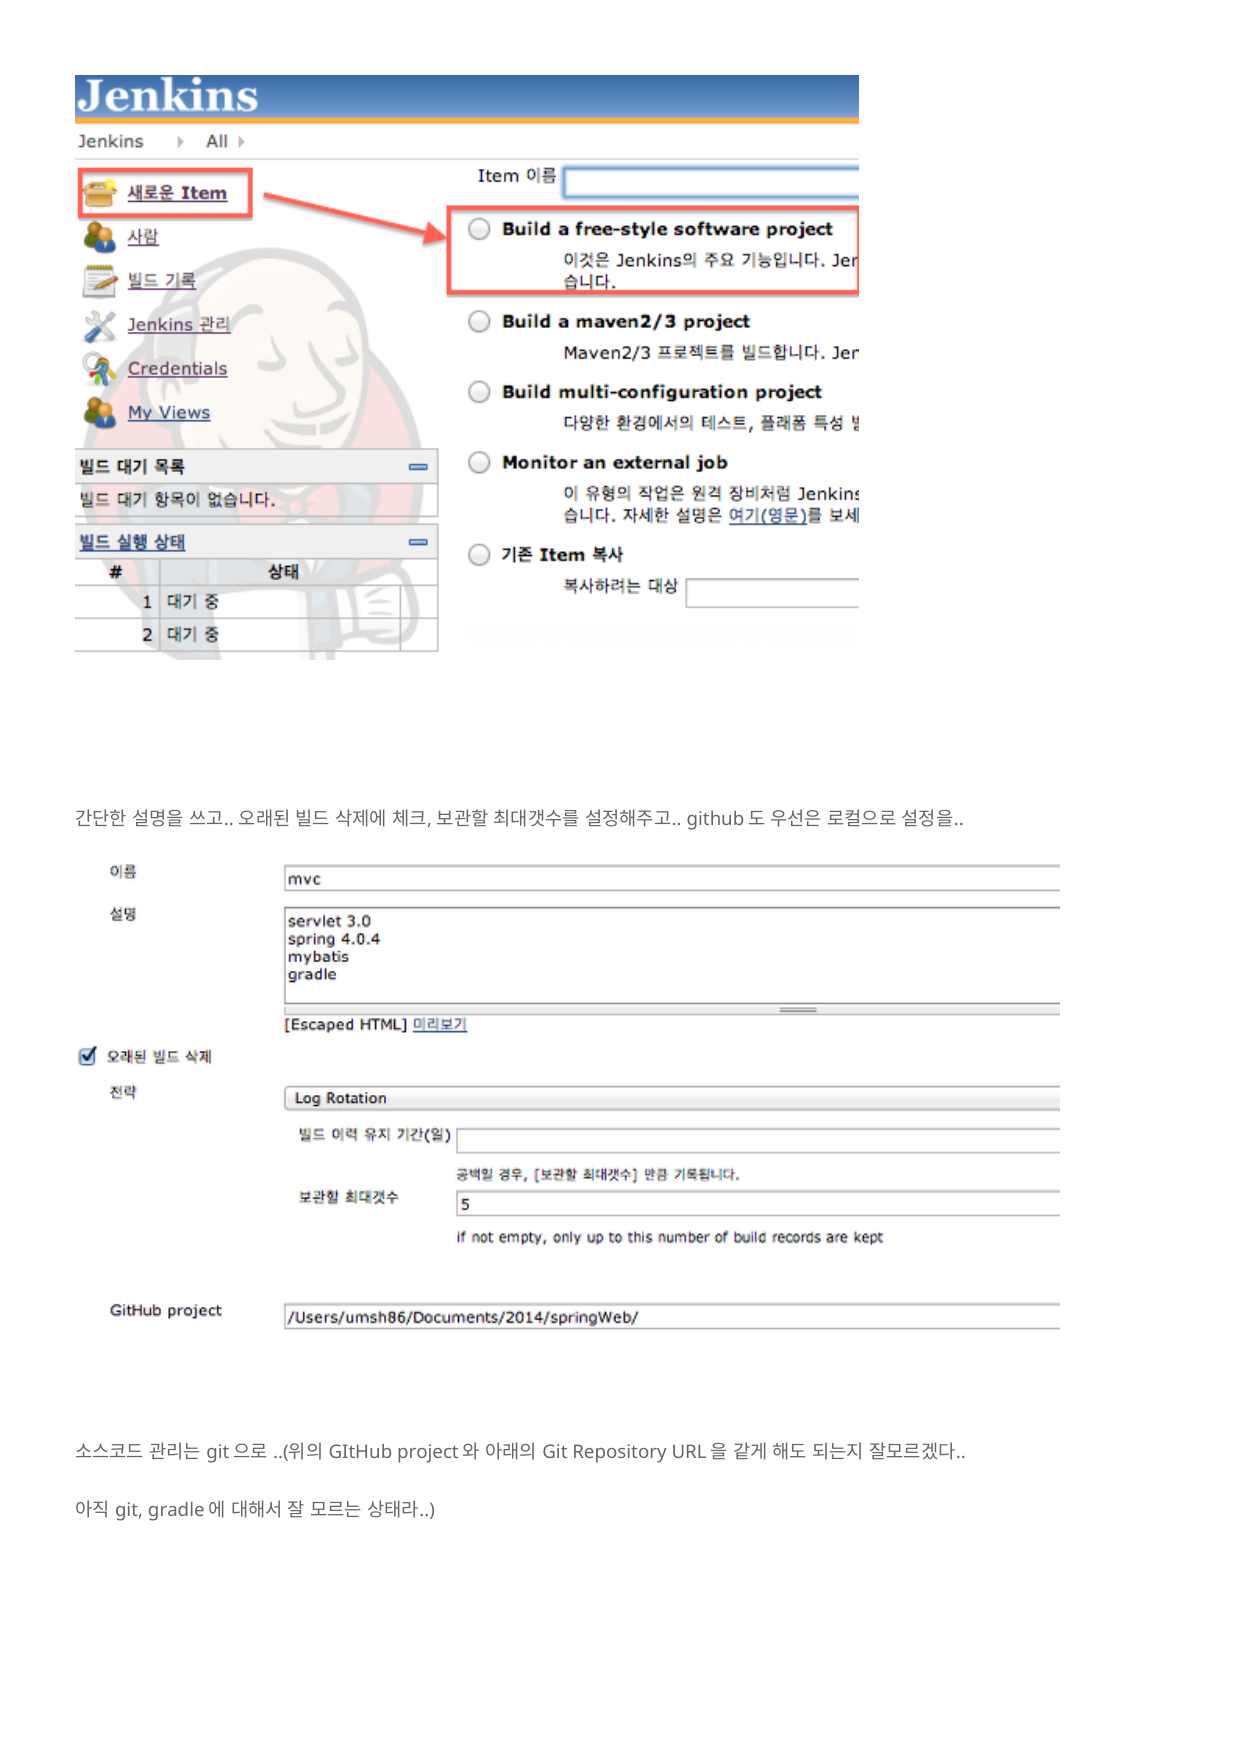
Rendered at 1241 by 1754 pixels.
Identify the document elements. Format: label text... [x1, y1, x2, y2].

picture [75, 75, 859, 660]
text 간단한 설명을 쓰고.. 오래된 빌드 삭제에 체크, 보관할 최대갯수를 설정해주고.. github도 우선은 로컬으로 설정을.. [75, 803, 1165, 831]
text 소스코드 관리는 git으로 ..(위의 GItHub project와 아래의 Git Repository URL을 같게 해도 되는지 잘모르겠다.. [75, 1436, 1165, 1464]
text 아직 git, gradle에 대해서 잘 모르는 상태라..) [75, 1493, 1165, 1521]
picture [75, 860, 1060, 1350]
